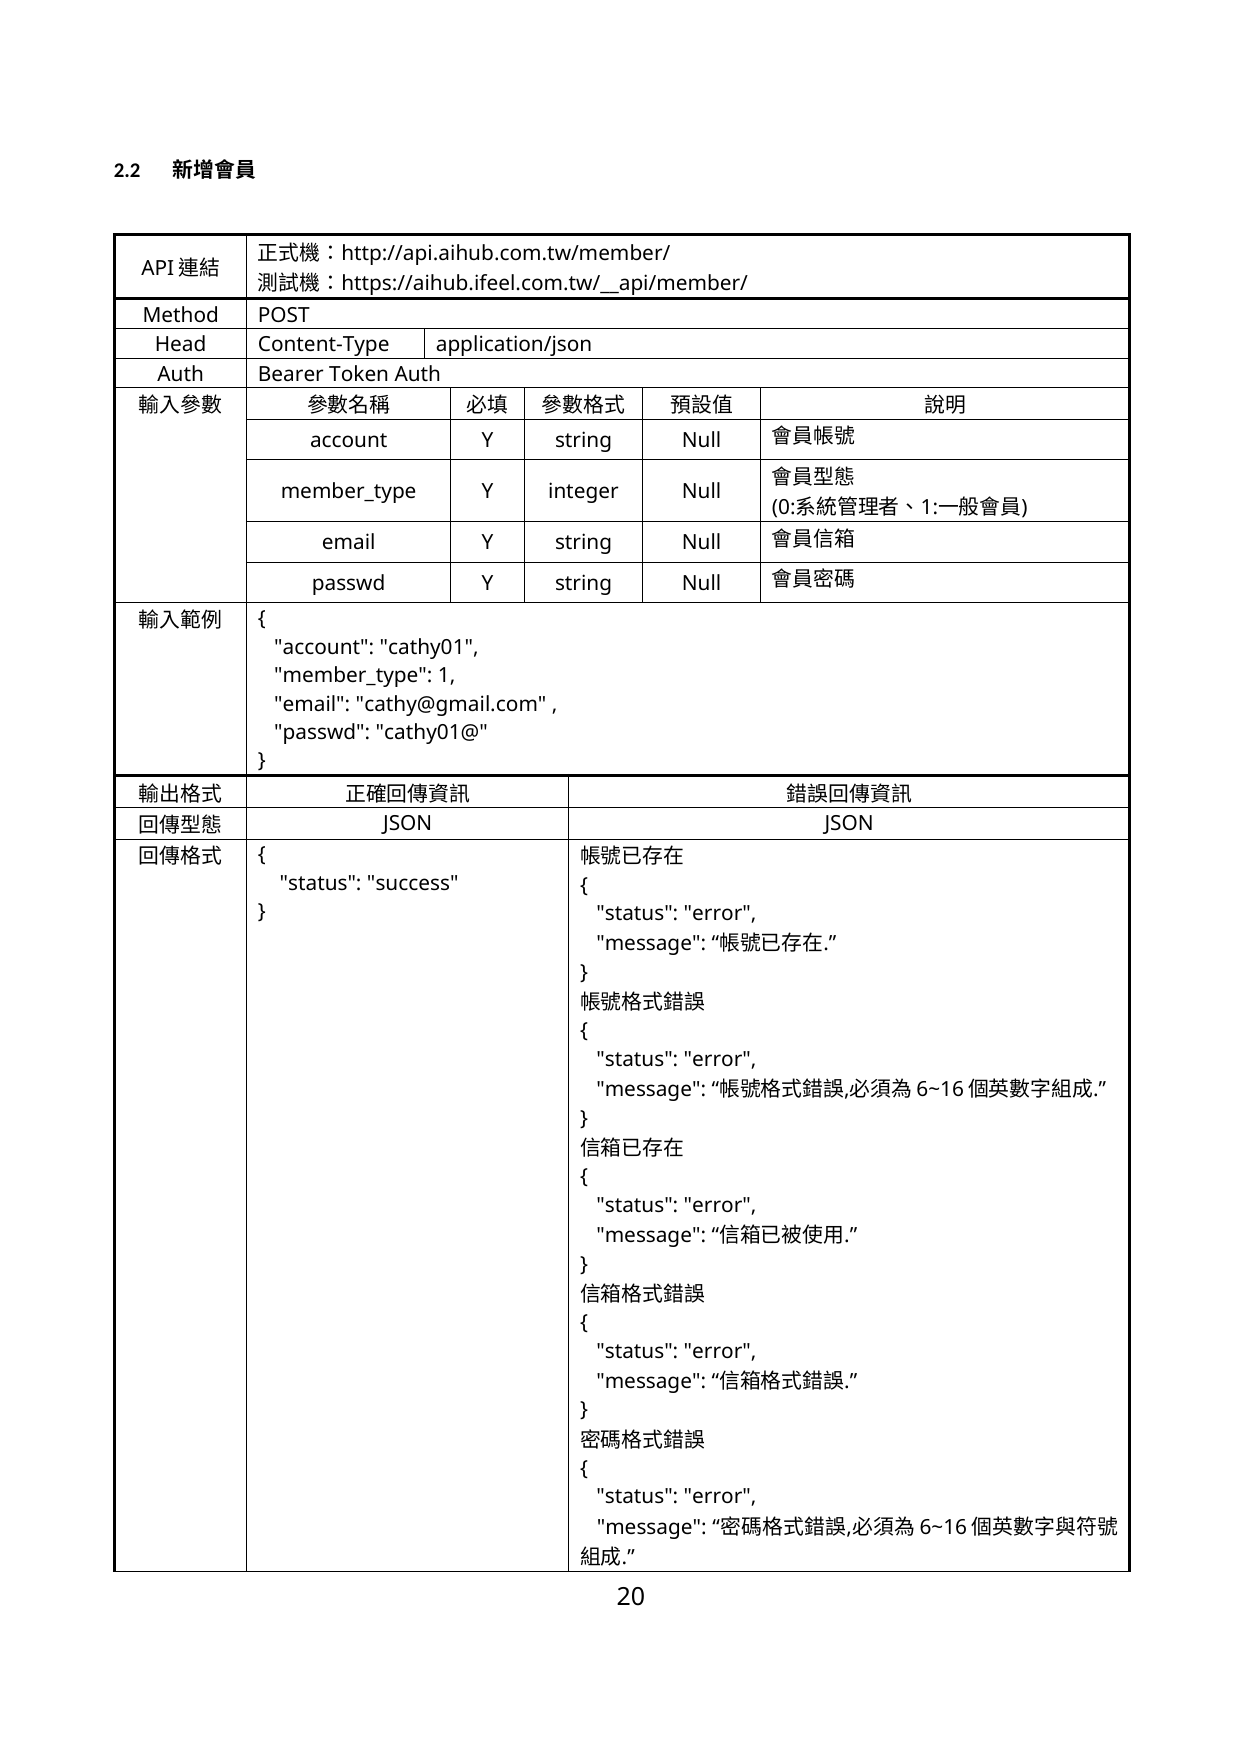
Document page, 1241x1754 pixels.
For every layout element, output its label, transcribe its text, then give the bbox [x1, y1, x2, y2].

table_cell 錯誤回傳資訊 [569, 777, 1128, 807]
table_cell 會員型態 (0:系統管理者、1:一般會員) [761, 460, 1128, 521]
table_cell POST [247, 300, 1128, 328]
table_cell string [525, 420, 642, 459]
table_cell Method [116, 300, 246, 328]
table_cell Y [451, 563, 524, 602]
table_cell Y [451, 420, 524, 459]
table_cell 參數名稱 [247, 388, 450, 418]
table_cell passwd [247, 563, 450, 602]
table_cell Null [643, 522, 760, 562]
table_cell Auth [116, 359, 246, 387]
table_cell Y [451, 522, 524, 562]
table_cell 回傳型態 [116, 808, 246, 838]
table_cell 回傳格式 [116, 840, 246, 1571]
table_cell string [525, 563, 642, 602]
table_cell 輸入範例 [116, 603, 246, 774]
table_cell JSON [569, 808, 1128, 838]
table_cell 正確回傳資訊 [247, 777, 568, 807]
table_cell 會員信箱 [761, 522, 1128, 562]
table_cell string [525, 522, 642, 562]
table_cell 會員帳號 [761, 420, 1128, 459]
table_cell Null [643, 420, 760, 459]
table_cell 輸出格式 [116, 777, 246, 807]
table_cell Null [643, 563, 760, 602]
table_cell application/json [425, 329, 1128, 358]
table_cell Head [116, 329, 246, 358]
table_cell 輸入參數 [116, 388, 246, 602]
table_cell account [247, 420, 450, 459]
table_cell 預設值 [643, 388, 760, 418]
table_cell Y [451, 460, 524, 521]
table_header API連結 [116, 236, 246, 297]
table_cell member_type [247, 460, 450, 521]
table_cell email [247, 522, 450, 562]
subtitle 新增會員 [114, 157, 1192, 182]
table_cell 說明 [761, 388, 1128, 418]
table_cell 會員密碼 [761, 563, 1128, 602]
table_cell JSON [247, 808, 568, 838]
table_cell 必填 [451, 388, 524, 418]
table_cell Bearer Token Auth [247, 359, 1128, 387]
table_cell Content-Type [247, 329, 424, 358]
table_cell integer [525, 460, 642, 521]
table_cell Null [643, 460, 760, 521]
table_cell 參數格式 [525, 388, 642, 418]
table_header 正式機：http://api.aihub.com.tw/member/ 測試機：https://aihub.ifeel.com.tw/__api/member/ [247, 236, 1128, 297]
table_cell { "status": "success" } [247, 840, 568, 1571]
table_cell { "account": "cathy01", "member_type": 1, "email": "cathy@gmail.com" , "passwd": "cathy01@" } [247, 603, 1128, 774]
